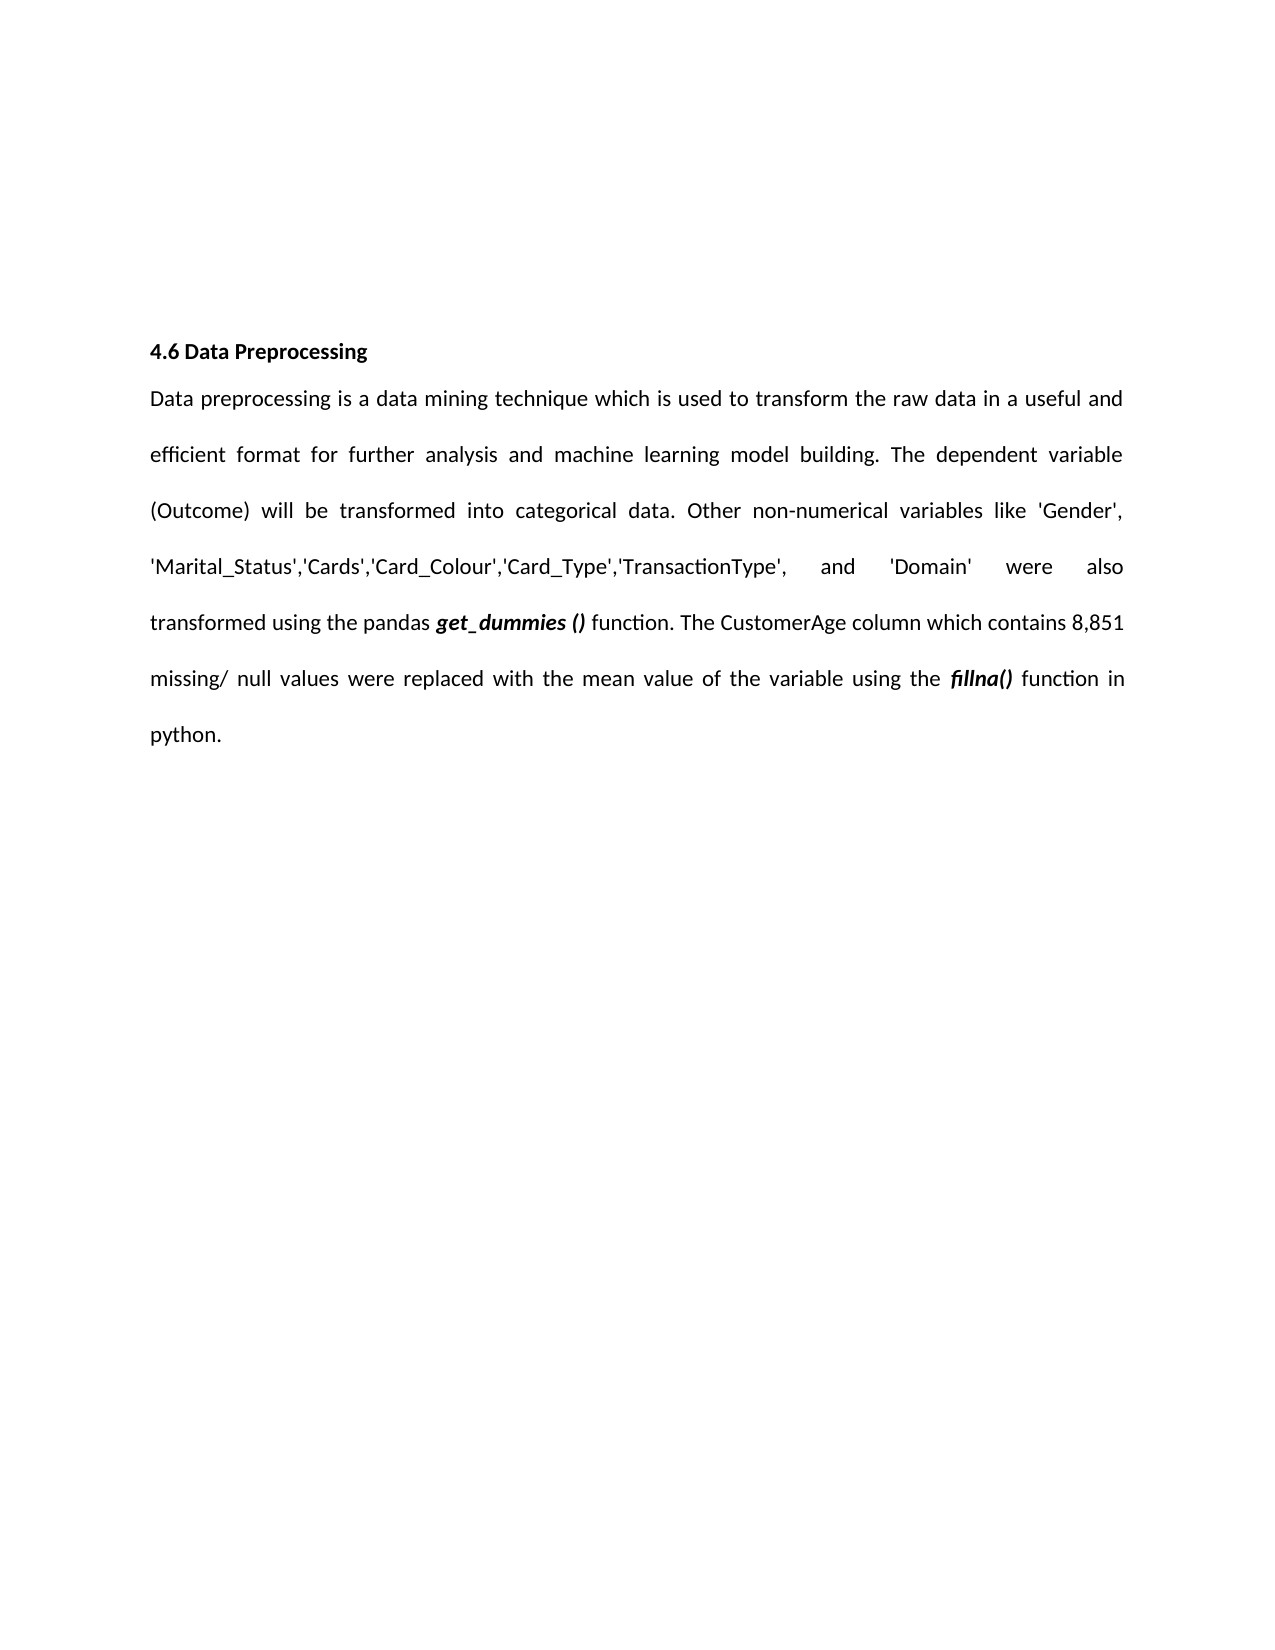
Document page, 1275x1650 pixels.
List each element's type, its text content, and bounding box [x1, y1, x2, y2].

text 4.6 Data Preprocessing [150, 337, 1125, 366]
text Data preprocessing is a data mining technique which is used to transform the raw data in a useful and efficient format for further analysis and machine learning model building. The dependent variable (Outcome) will be transformed into categorical data. Other non-numerical variables like 'Gender', 'Marital_Status','Cards','Card_Colour','Card_Type','TransactionType', and 'Domain' were also transformed using the pandas get_dummies () function. The CustomerAge column which contains 8,851 missing/ null values were replaced with the mean value of the variable using the fillna() function in python. [150, 384, 1125, 749]
